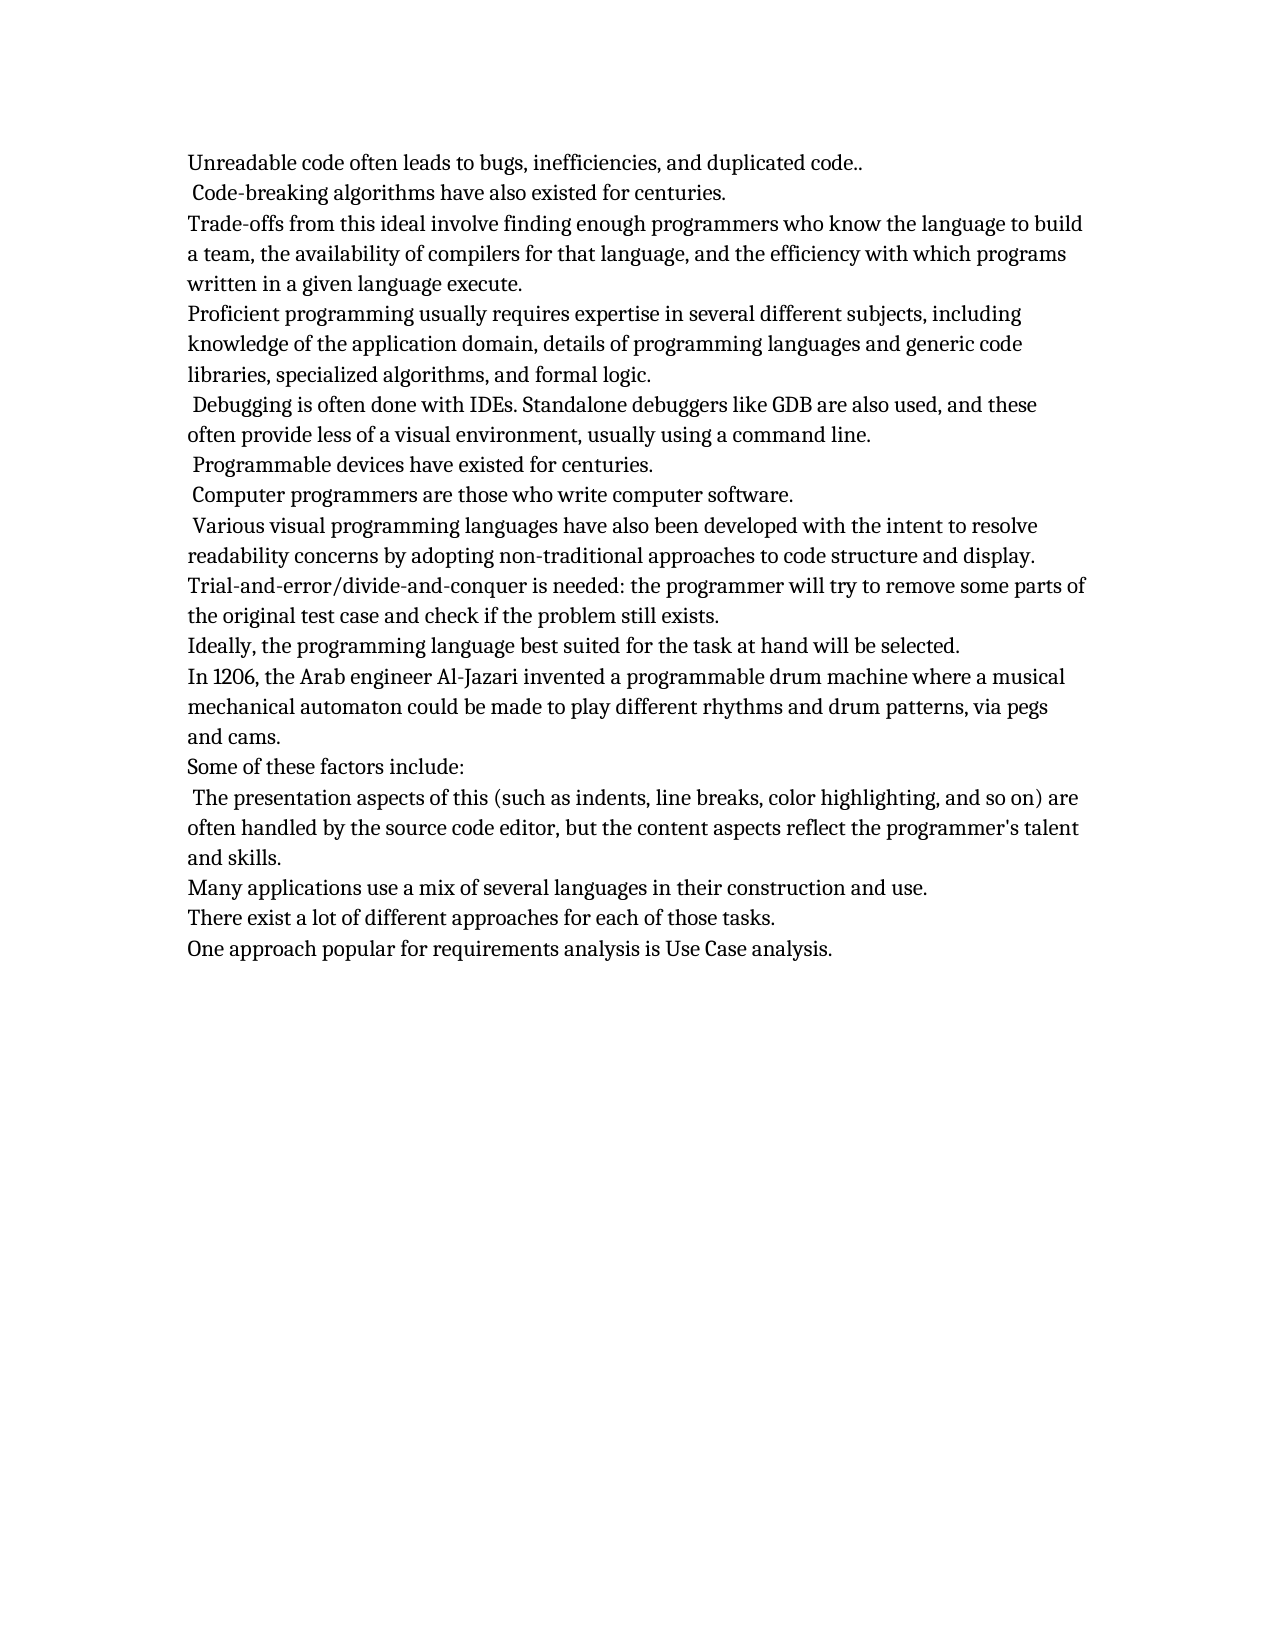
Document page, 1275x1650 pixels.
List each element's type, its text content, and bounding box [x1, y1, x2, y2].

text Unreadable code often leads to bugs, inefficiencies, and duplicated code.. Code-breaking algorithms have also existed for centuries. Trade-offs from this ideal involve finding enough programmers who know the language to build a team, the availability of compilers for that language, and the efficiency with which programs written in a given language execute. Proficient programming usually requires expertise in several different subjects, including knowledge of the application domain, details of programming languages and generic code libraries, specialized algorithms, and formal logic. Debugging is often done with IDEs. Standalone debuggers like GDB are also used, and these often provide less of a visual environment, usually using a command line. Programmable devices have existed for centuries. Computer programmers are those who write computer software. Various visual programming languages have also been developed with the intent to resolve readability concerns by adopting non-traditional approaches to code structure and display. Trial-and-error/divide-and-conquer is needed: the programmer will try to remove some parts of the original test case and check if the problem still exists. Ideally, the programming language best suited for the task at hand will be selected. In 1206, the Arab engineer Al-Jazari invented a programmable drum machine where a musical mechanical automaton could be made to play different rhythms and drum patterns, via pegs and cams. Some of these factors include: The presentation aspects of this (such as indents, line breaks, color highlighting, and so on) are often handled by the source code editor, but the content aspects reflect the programmer's talent and skills. Many applications use a mix of several languages in their construction and use. There exist a lot of different approaches for each of those tasks. One approach popular for requirements analysis is Use Case analysis. [187, 150, 1087, 962]
